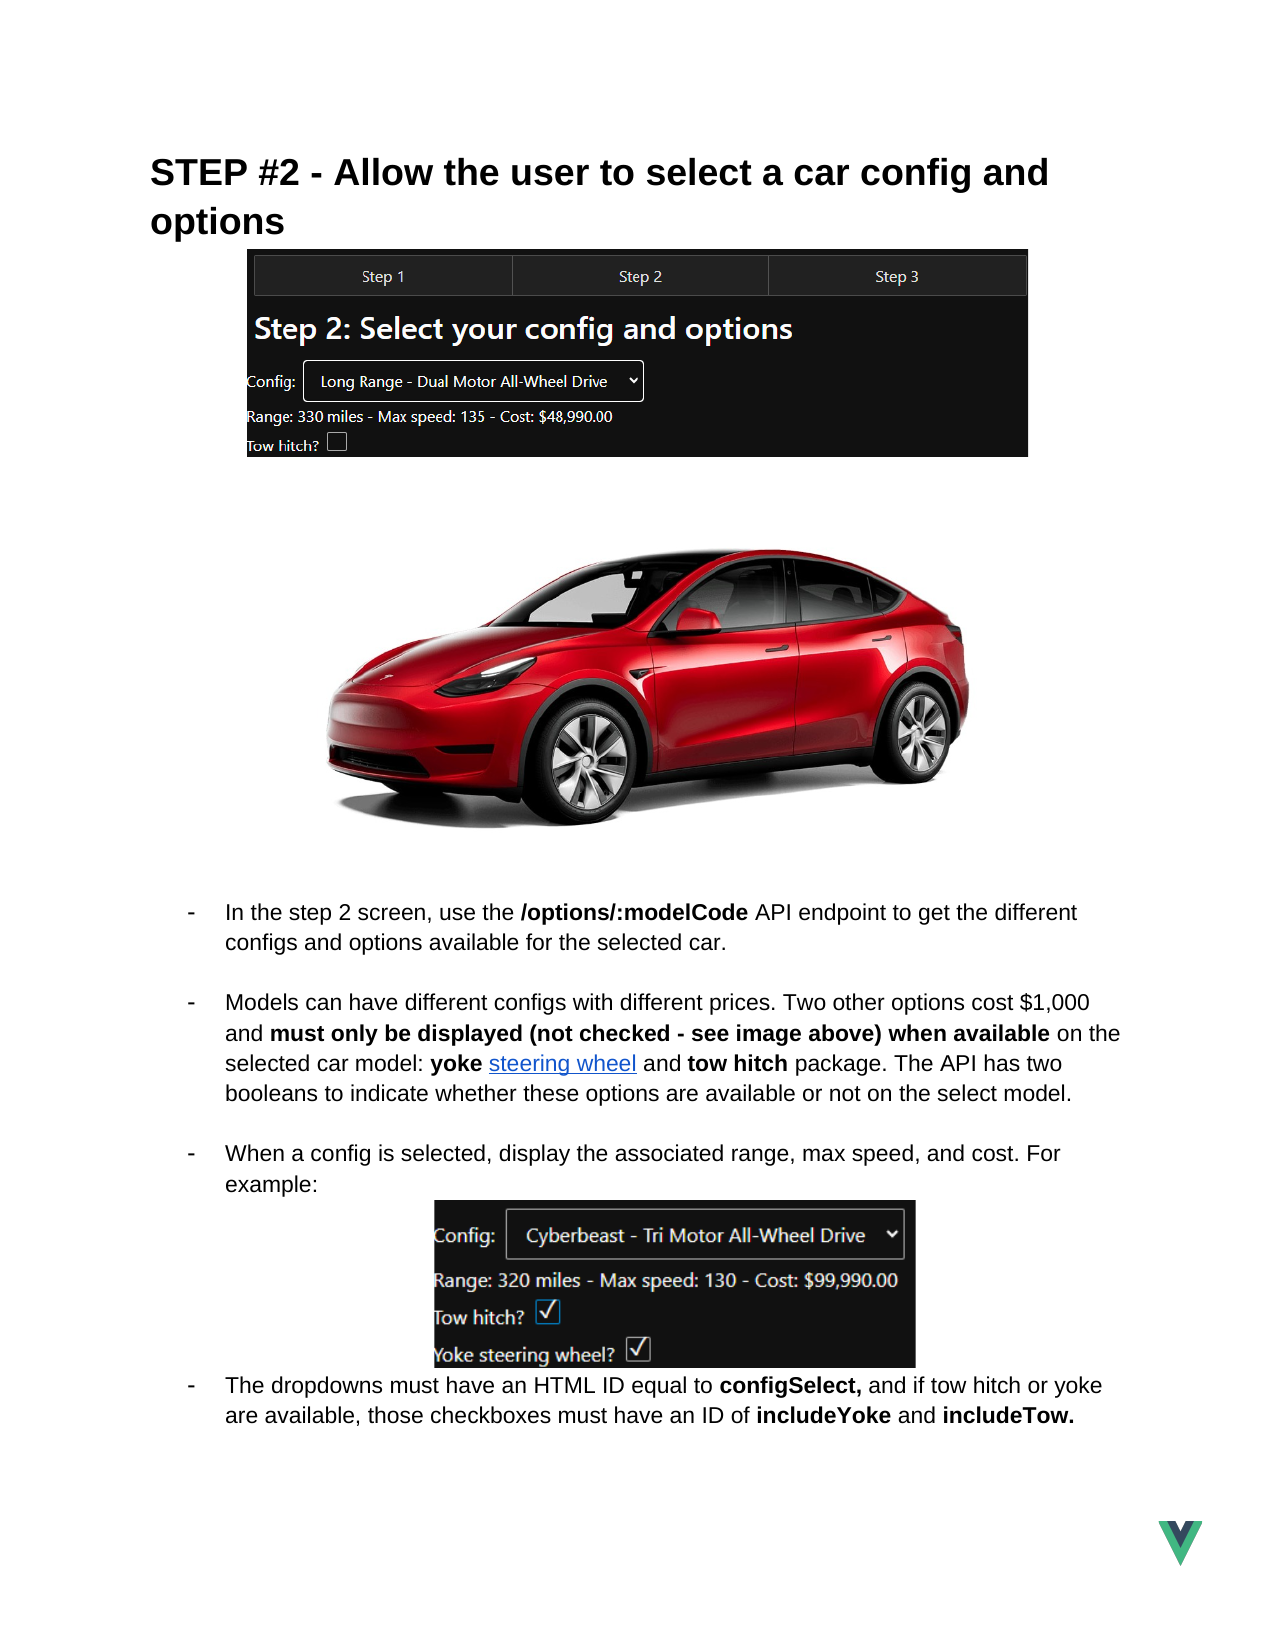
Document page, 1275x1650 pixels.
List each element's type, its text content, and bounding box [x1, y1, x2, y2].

list When a config is selected, display the associated range, max speed, and cost. For example: [187, 1140, 1125, 1197]
list In the step 2 screen, use the /options/:modelCode API endpoint to get the different configs and options available for the selected car. [187, 899, 1125, 955]
picture [1158, 1521, 1203, 1566]
picture [434, 1200, 916, 1368]
picture [247, 249, 1029, 835]
text STEP #2 - Allow the user to select a car config and options [150, 150, 1125, 243]
list Models can have different configs with different prices. Two other options cost $1,000 and must only be displayed (not checked - see image above) when available on the selected car model: yoke steering wheel and tow hitch package. The API has two booleans to indicate whether these options are available or not on the select model. [187, 989, 1125, 1136]
list The dropdowns must have an HTML ID equal to configSelect, and if tow hitch or yoke are available, those checkboxes must have an ID of includeYoke and includeTow. [187, 1372, 1125, 1458]
